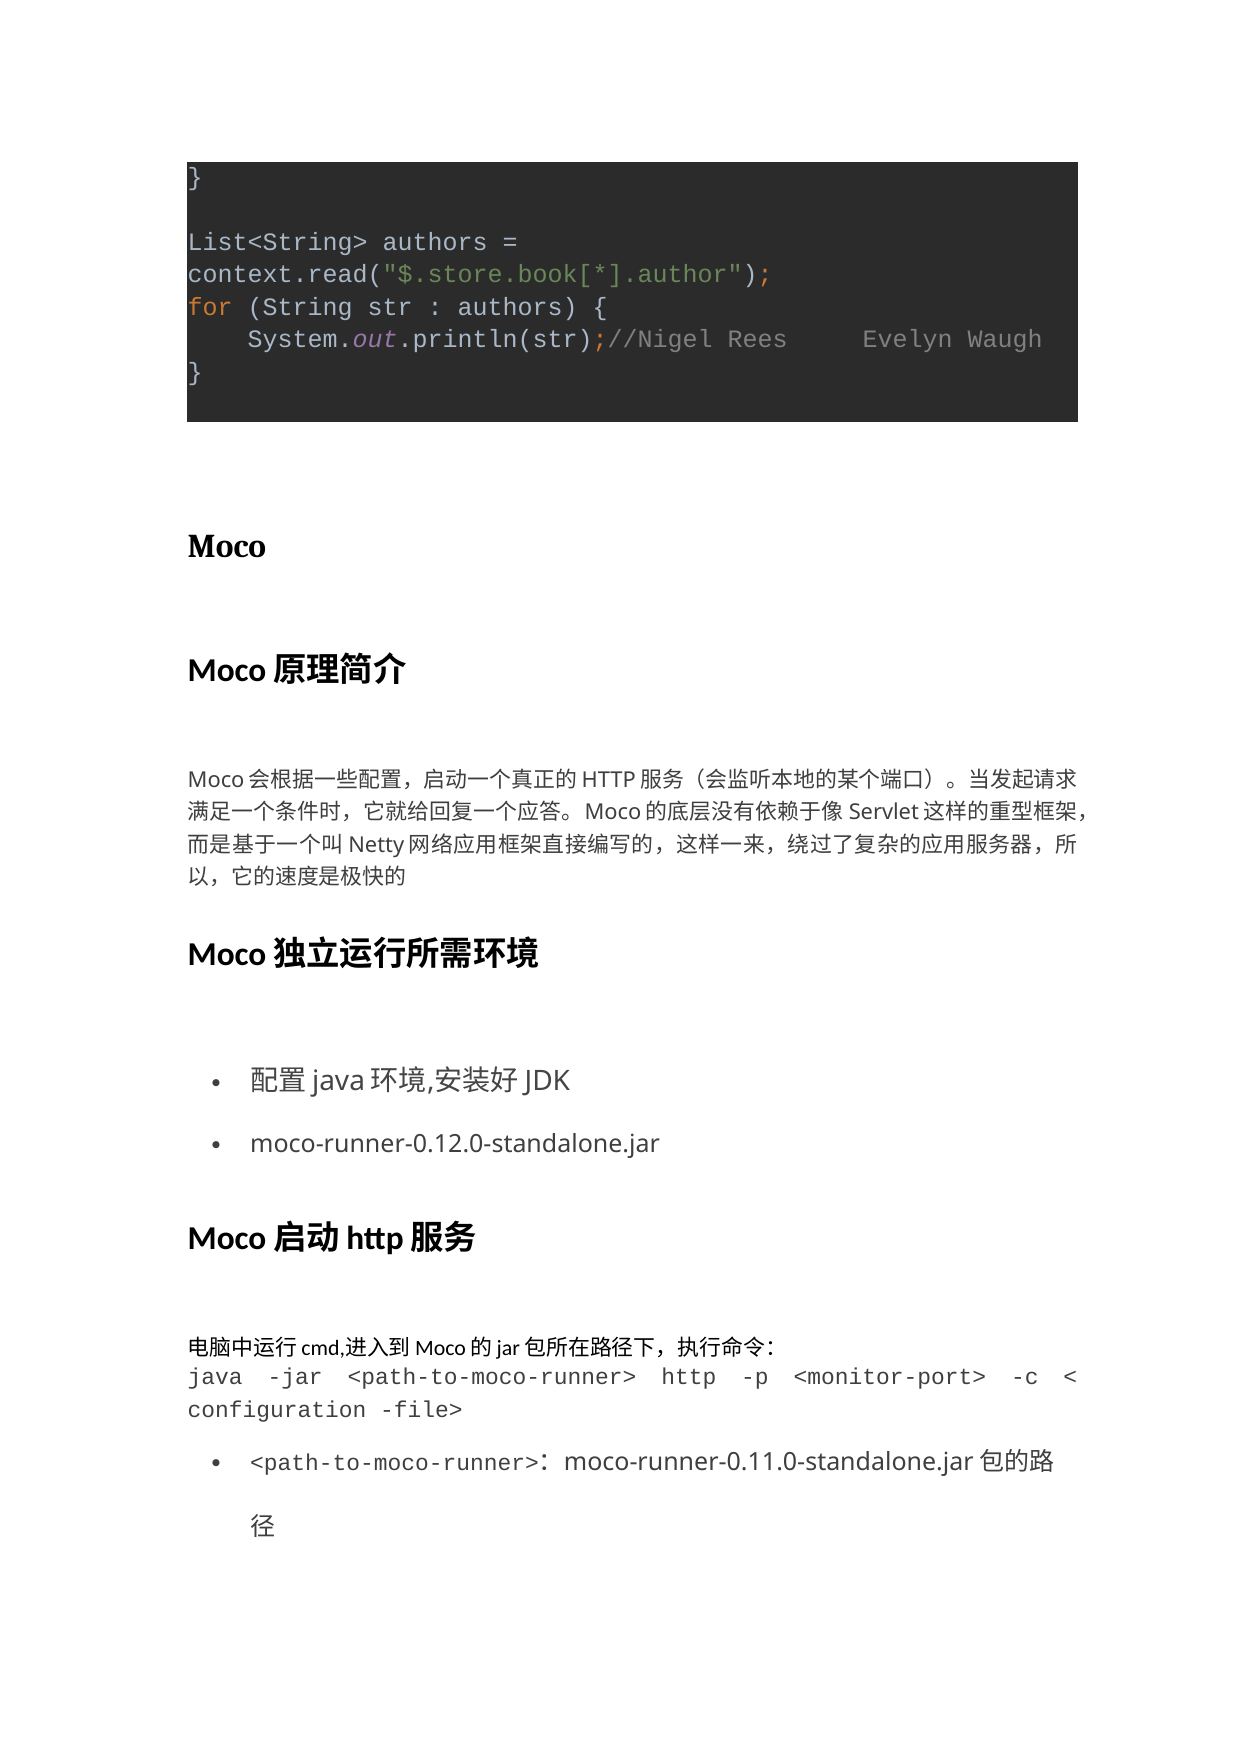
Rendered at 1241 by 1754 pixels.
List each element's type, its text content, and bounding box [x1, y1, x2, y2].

list 配置java环境,安装好JDK [212, 1046, 1078, 1111]
text java -jar <path-to-moco-runner> http -p <monitor-port> -c < configuration -file> [187, 1362, 1078, 1427]
subtitle Moco原理简介 [187, 634, 1078, 699]
list moco-runner-0.12.0-standalone.jar [212, 1111, 1078, 1176]
subtitle Moco [187, 514, 1078, 579]
subtitle Moco启动http服务 [187, 1203, 1078, 1268]
subtitle Moco独立运行所需环境 [187, 918, 1078, 983]
list <path-to-moco-runner>：moco-runner-0.11.0-standalone.jar包的路径 [212, 1427, 1078, 1557]
text Moco会根据一些配置，启动一个真正的HTTP服务（会监听本地的某个端口）。当发起请求满足一个条件时，它就给回复一个应答。Moco的底层没有依赖于像Servlet这样的重型框架，而是基于一个叫Netty网络应用框架直接编写的，这样一来，绕过了复杂的应用服务器，所以，它的速度是极快的 [187, 761, 1078, 891]
text 电脑中运行cmd,进入到Moco的jar包所在路径下，执行命令： [187, 1330, 1078, 1362]
